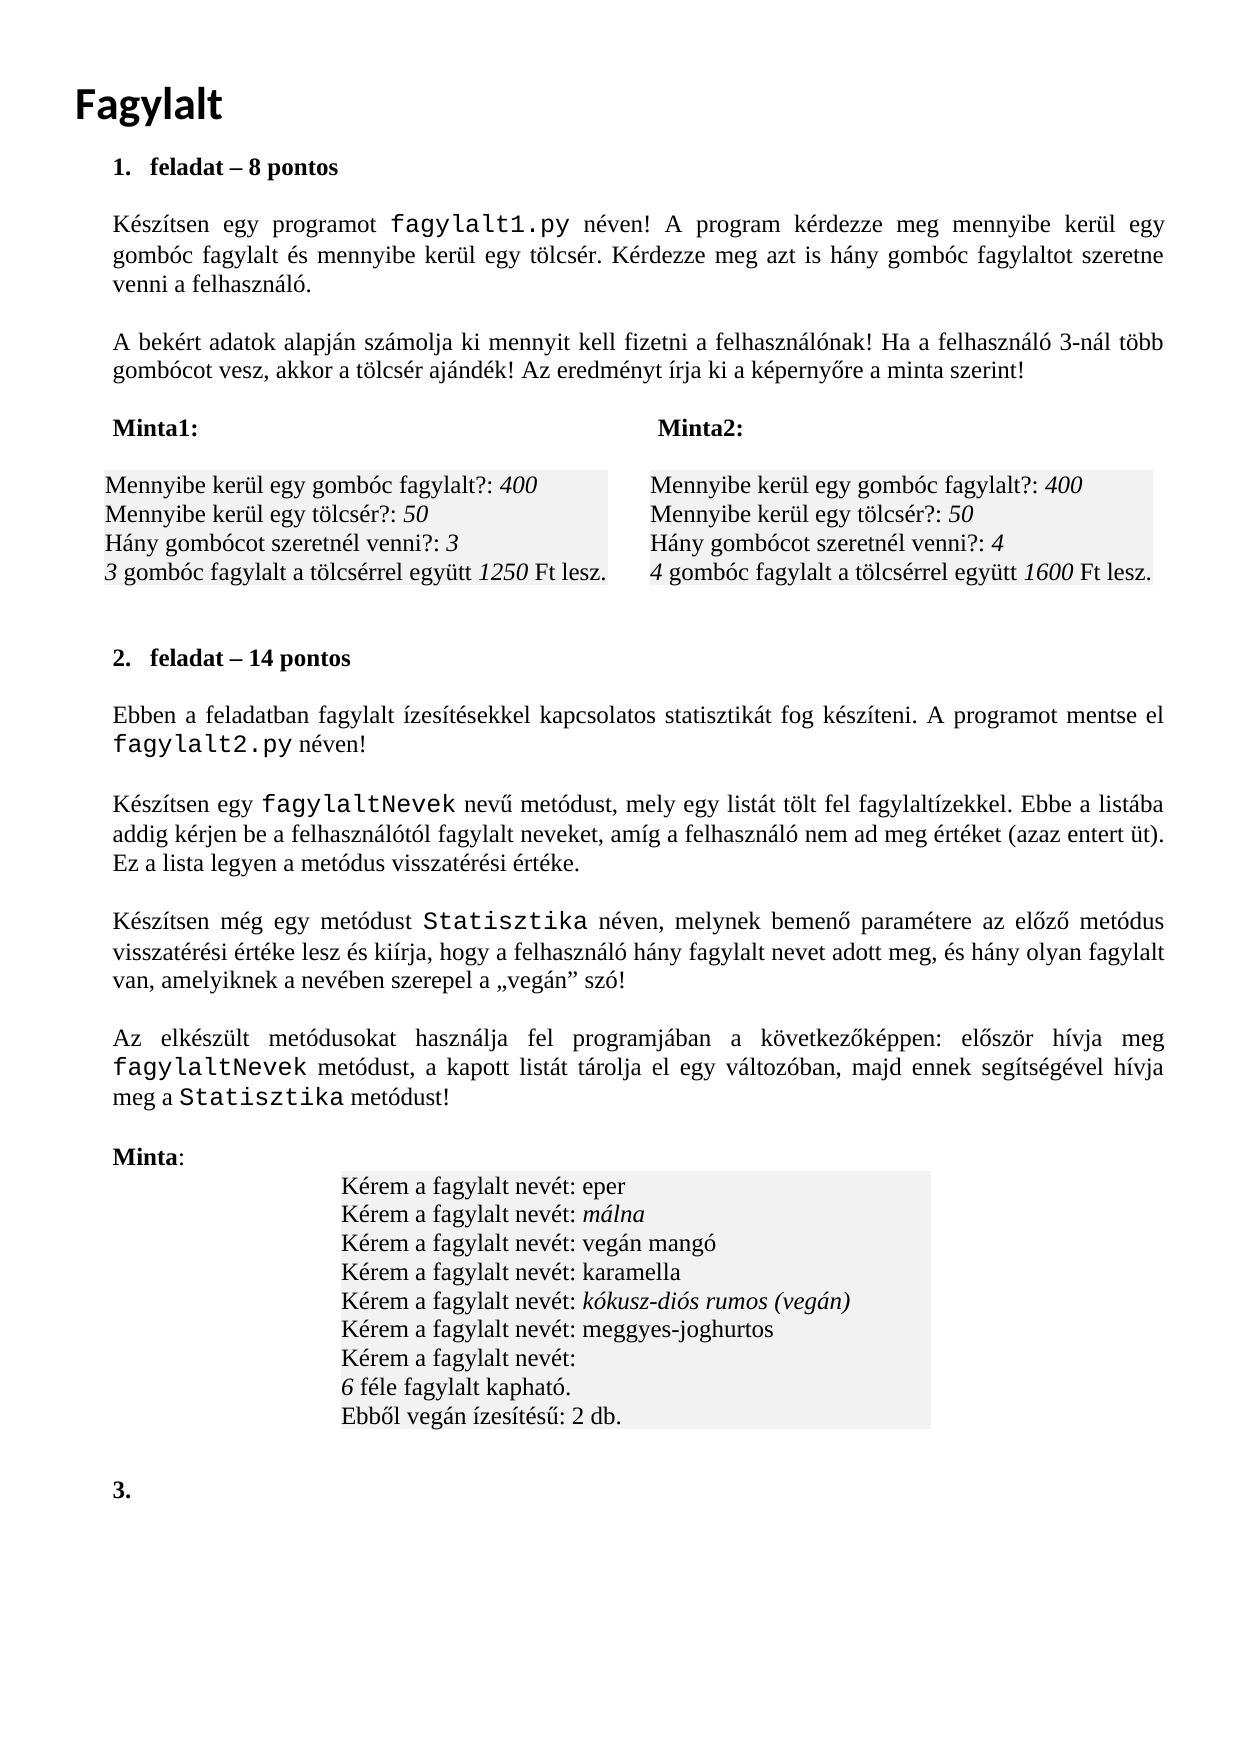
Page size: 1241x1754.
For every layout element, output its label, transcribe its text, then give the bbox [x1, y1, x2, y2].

text Mennyibe kerül egy gombóc fagylalt?: 400 [104, 470, 608, 499]
text Ebben a feladatban fagylalt ízesítésekkel kapcsolatos statisztikát fog készíteni. A programot mentse el fagylalt2.py néven! [112, 700, 1165, 760]
list feladat – 14 pontos [112, 643, 1165, 672]
text 4 gombóc fagylalt a tölcsérrel együtt 1600 Ft lesz. [650, 557, 1153, 585]
text Készítsen egy fagylaltNevek nevű metódust, mely egy listát tölt fel fagylaltízekkel. Ebbe a listába addig kérjen be a felhasználótól fagylalt neveket, amíg a felhasználó nem ad meg értéket (azaz entert üt). Ez a lista legyen a metódus visszatérési értéke. [112, 789, 1165, 877]
text Mennyibe kerül egy tölcsér?: 50 [104, 499, 608, 528]
text 6 féle fagylalt kapható. [341, 1372, 931, 1401]
text Hány gombócot szeretnél venni?: 3 [104, 528, 608, 557]
text Kérem a fagylalt nevét: kókusz-diós rumos (vegán) [341, 1286, 931, 1314]
text 3 gombóc fagylalt a tölcsérrel együtt 1250 Ft lesz. [104, 557, 608, 585]
text Kérem a fagylalt nevét: karamella [341, 1257, 931, 1286]
text Hány gombócot szeretnél venni?: 4 [650, 528, 1153, 557]
text Kérem a fagylalt nevét: eper [341, 1171, 931, 1199]
text Minta1: [75, 413, 620, 442]
text Fagylalt [75, 75, 1165, 131]
text Mennyibe kerül egy gombóc fagylalt?: 400 [650, 470, 1153, 499]
text Kérem a fagylalt nevét: meggyes-joghurtos [341, 1314, 931, 1343]
text Készítsen még egy metódust Statisztika néven, melynek bemenő paramétere az előző metódus visszatérési értéke lesz és kiírja, hogy a felhasználó hány fagylalt nevet adott meg, és hány olyan fagylalt van, amelyiknek a nevében szerepel a „vegán” szó! [112, 906, 1165, 994]
text Ebből vegán ízesítésű: 2 db. [341, 1401, 931, 1429]
list feladat – 8 pontos [112, 152, 1165, 181]
text Kérem a fagylalt nevét: [341, 1343, 931, 1372]
text Minta: [112, 1142, 1165, 1171]
text Mennyibe kerül egy tölcsér?: 50 [650, 499, 1153, 528]
text Minta2: [620, 413, 1165, 442]
text A bekért adatok alapján számolja ki mennyit kell fizetni a felhasználónak! Ha a felhasználó 3-nál több gombócot vesz, akkor a tölcsér ajándék! Az eredményt írja ki a képernyőre a minta szerint! [112, 327, 1165, 384]
text Az elkészült metódusokat használja fel programjában a következőképpen: először hívja meg fagylaltNevek metódust, a kapott listát tárolja el egy változóban, majd ennek segítségével hívja meg a Statisztika metódust! [112, 1023, 1165, 1113]
text Készítsen egy programot fagylalt1.py néven! A program kérdezze meg mennyibe kerül egy gombóc fagylalt és mennyibe kerül egy tölcsér. Kérdezze meg azt is hány gombóc fagylaltot szeretne venni a felhasználó. [112, 209, 1165, 298]
text Kérem a fagylalt nevét: málna [341, 1199, 931, 1228]
text Kérem a fagylalt nevét: vegán mangó [341, 1228, 931, 1257]
